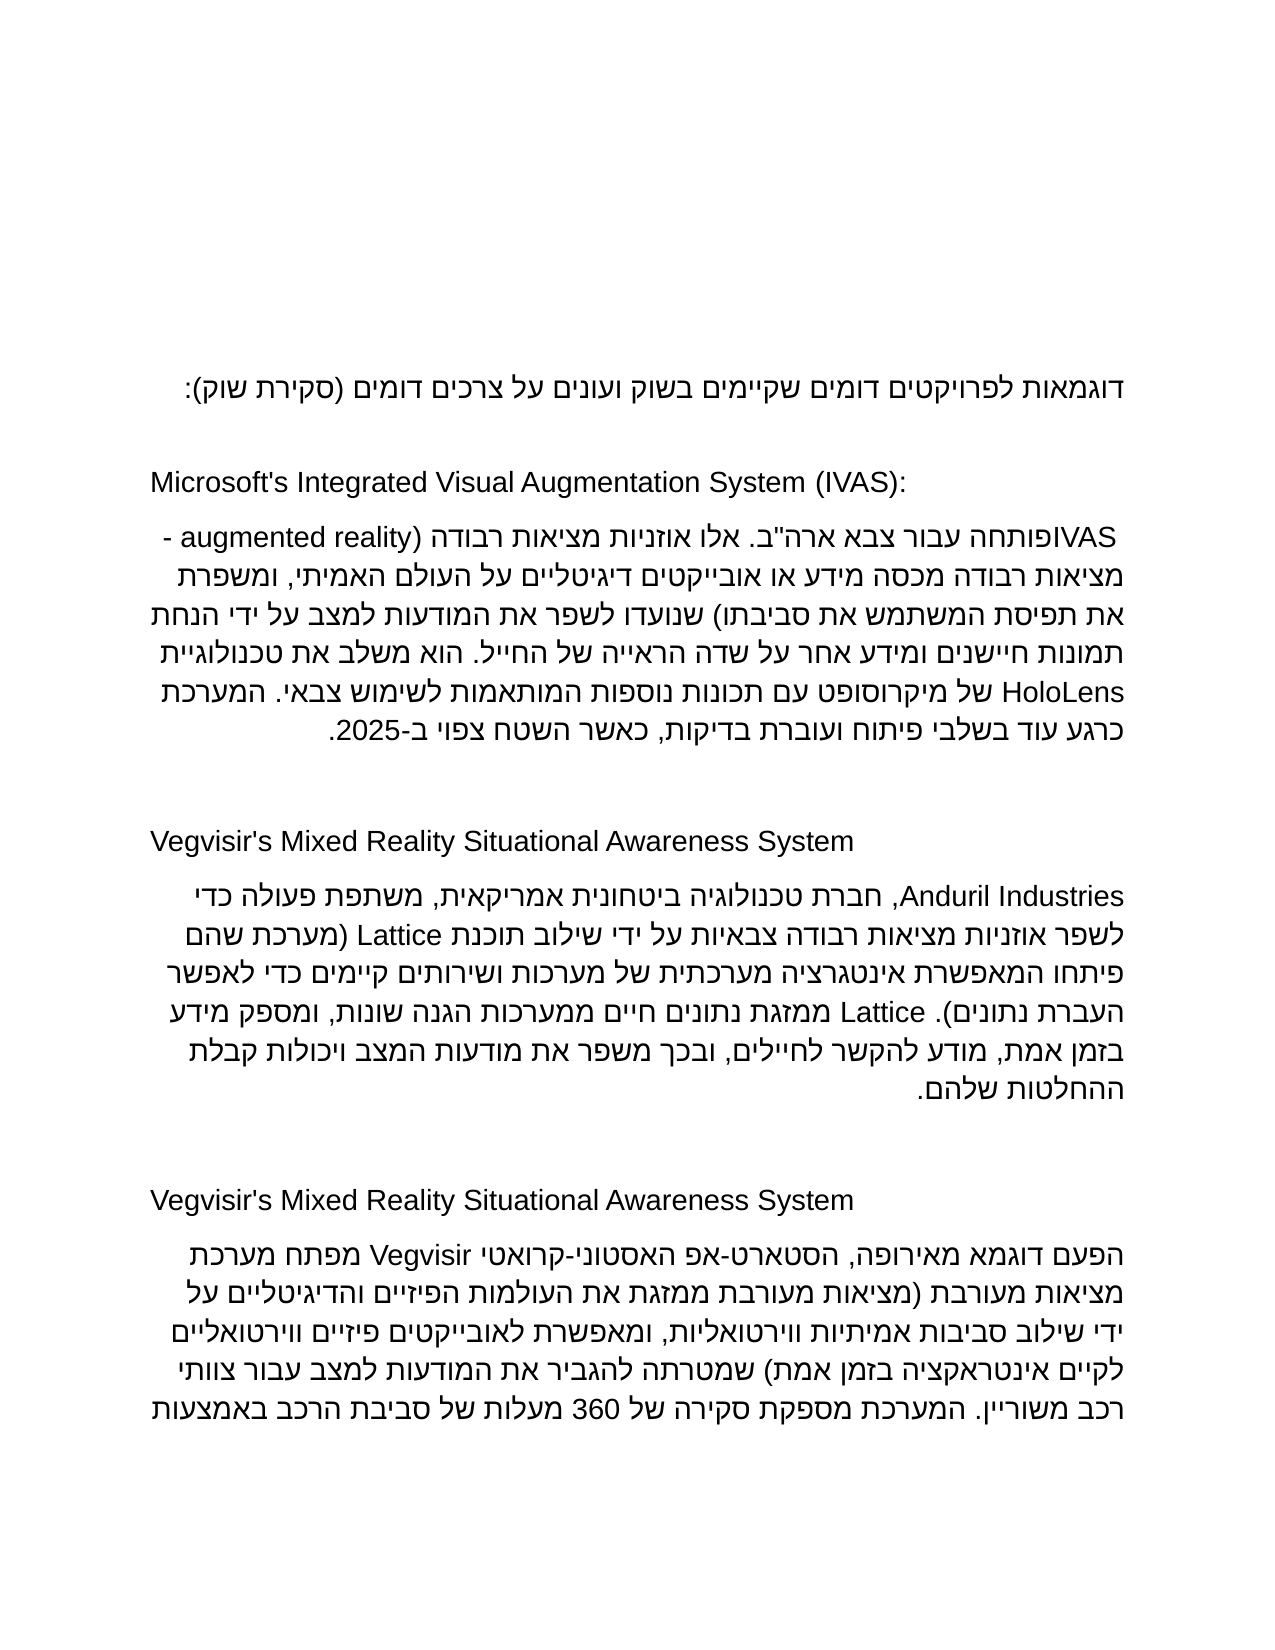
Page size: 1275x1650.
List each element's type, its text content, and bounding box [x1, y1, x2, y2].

text דוגמאות לפרויקטים דומים שקיימים בשוק ועונים על צרכים דומים (סקירת שוק): [150, 371, 1125, 443]
text Vegvisir's Mixed Reality Situational Awareness System [150, 1182, 1125, 1216]
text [150, 1238, 1125, 1425]
text IVASפותחה עבור צבא ארה"ב. אלו אוזניות מציאות רבודה (augmented reality - מציאות רבודה מכסה מידע או אובייקטים דיגיטליים על העולם האמיתי, ומשפרת את תפיסת המשתמש את סביבתו) שנועדו לשפר את המודעות למצב על ידי הנחת תמונות חיישנים ומידע אחר על שדה הראייה של החייל. הוא משלב את טכנולוגיית HoloLens של מיקרוסופט עם תכונות נוספות המותאמות לשימוש צבאי. המערכת כרגע עוד בשלבי פיתוח ועוברת בדיקות, כאשר השטח צפוי ב-2025. [150, 521, 1125, 747]
text Vegvisir's Mixed Reality Situational Awareness System [150, 824, 1125, 858]
text Anduril Industries, חברת טכנולוגיה ביטחונית אמריקאית, משתפת פעולה כדי לשפר אוזניות מציאות רבודה צבאיות על ידי שילוב תוכנת Lattice (מערכת שהם פיתחו המאפשרת אינטגרציה מערכתית של מערכות ושירותים קיימים כדי לאפשר העברת נתונים). Lattice ממזגת נתונים חיים ממערכות הגנה שונות, ומספק מידע בזמן אמת, מודע להקשר לחיילים, ובכך משפר את מודעות המצב ויכולות קבלת ההחלטות שלהם. [150, 879, 1125, 1106]
text Microsoft's Integrated Visual Augmentation System (IVAS): [150, 465, 1125, 499]
